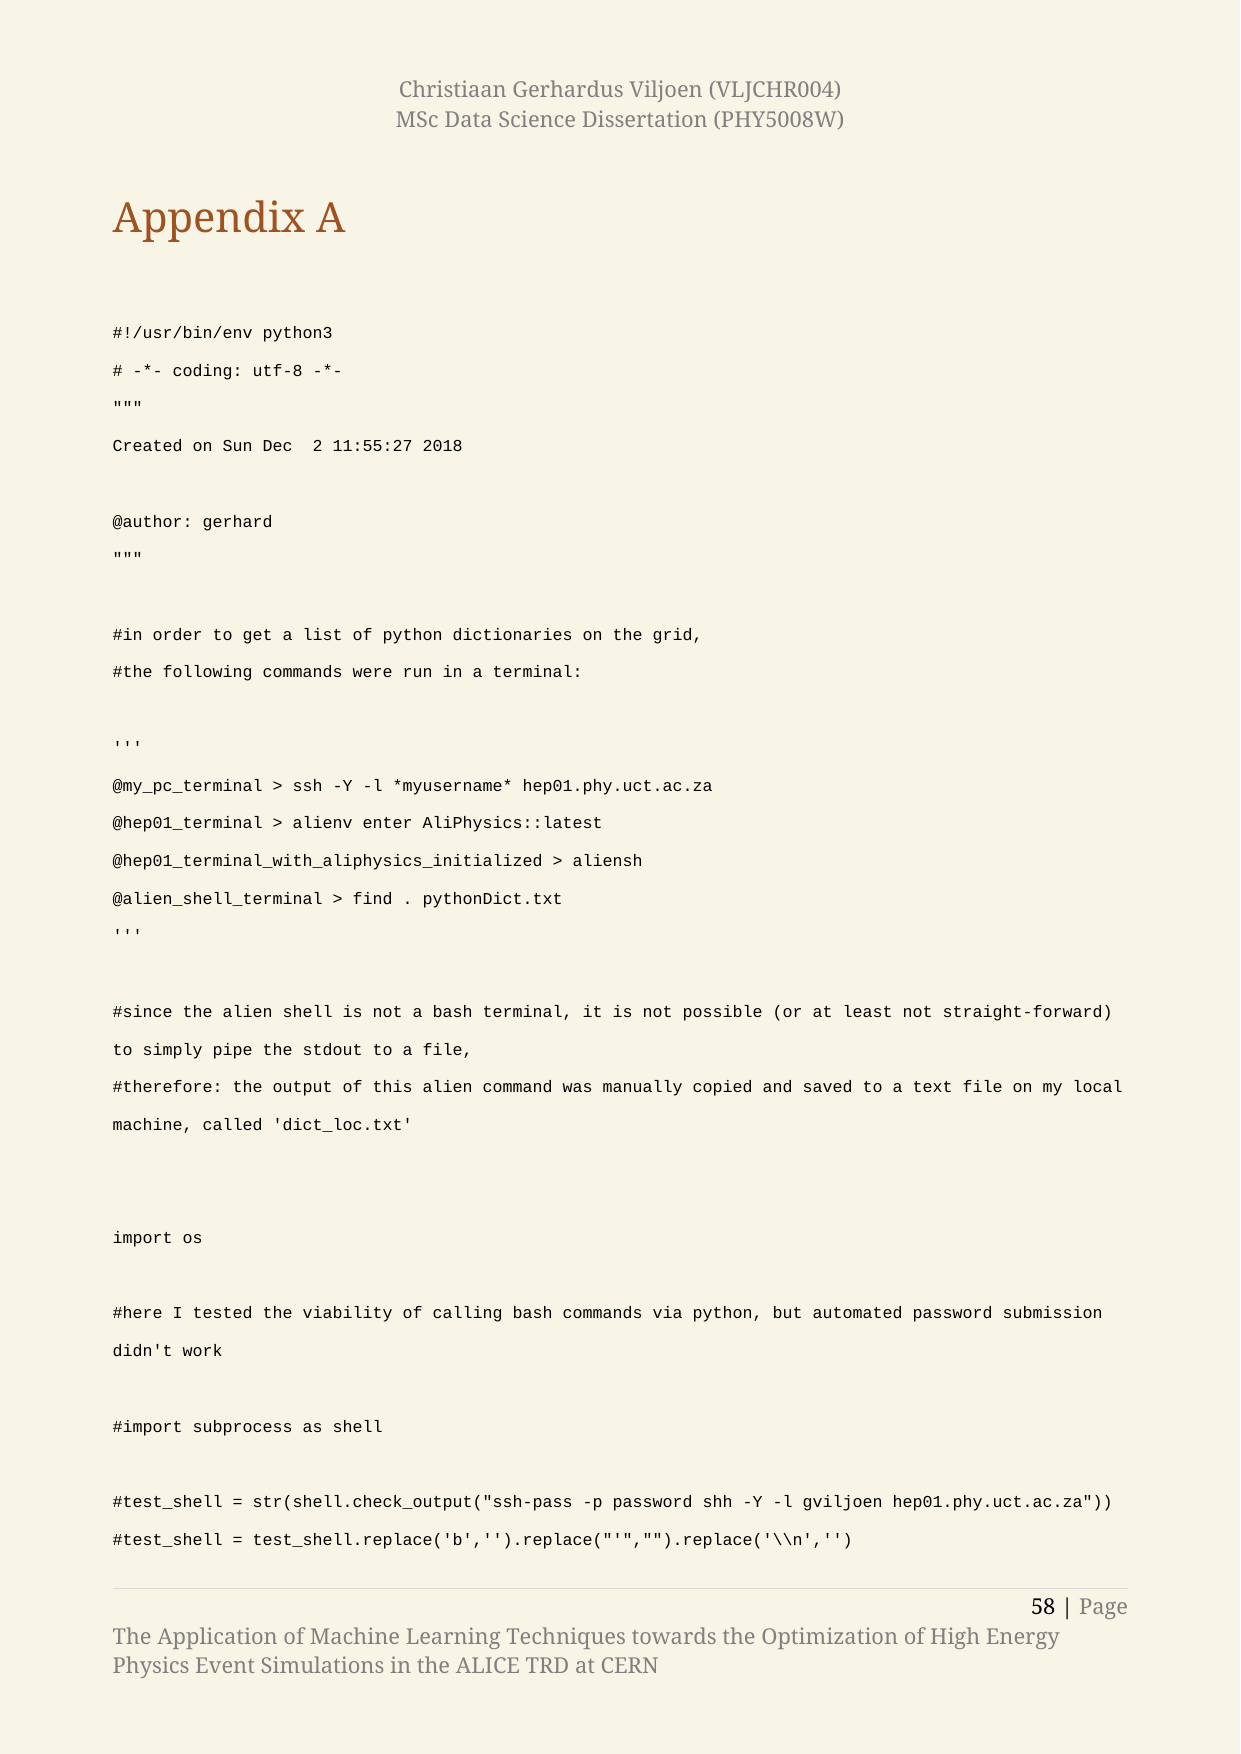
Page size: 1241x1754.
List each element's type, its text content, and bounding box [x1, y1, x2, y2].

text #test_shell = test_shell.replace('b','').replace("'","").replace('\\n','') [112, 1531, 1128, 1550]
text # -*- coding: utf-8 -*- [112, 362, 1128, 381]
text @alien_shell_terminal > find . pythonDict.txt [112, 890, 1128, 909]
text @hep01_terminal > alienv enter AliPhysics::latest [112, 815, 1128, 834]
text #test_shell = str(shell.check_output("ssh-pass -p password shh -Y -l gviljoen hep01.phy.uct.ac.za")) [112, 1494, 1128, 1512]
text #!/usr/bin/env python3 [112, 325, 1128, 343]
text #therefore: the output of this alien command was manually copied and saved to a text file on my local machine, called 'dict_loc.txt' [112, 1079, 1128, 1135]
text #since the alien shell is not a bash terminal, it is not possible (or at least not straight-forward) to simply pipe the stdout to a file, [112, 1003, 1128, 1060]
text #in order to get a list of python dictionaries on the grid, [112, 626, 1128, 645]
text #the following commands were run in a terminal: [112, 664, 1128, 683]
text #here I tested the viability of calling bash commands via python, but automated password submission didn't work [112, 1305, 1128, 1362]
text ''' [112, 739, 1128, 758]
text ''' [112, 928, 1128, 947]
subtitle Appendix A [112, 187, 1128, 244]
text @hep01_terminal_with_aliphysics_initialized > aliensh [112, 853, 1128, 871]
text Created on Sun Dec 2 11:55:27 2018 [112, 438, 1128, 457]
text """ [112, 551, 1128, 570]
text @author: gerhard [112, 513, 1128, 532]
text #import subprocess as shell [112, 1418, 1128, 1437]
text import os [112, 1230, 1128, 1248]
text @my_pc_terminal > ssh -Y -l *myusername* hep01.phy.uct.ac.za [112, 777, 1128, 796]
text """ [112, 400, 1128, 419]
